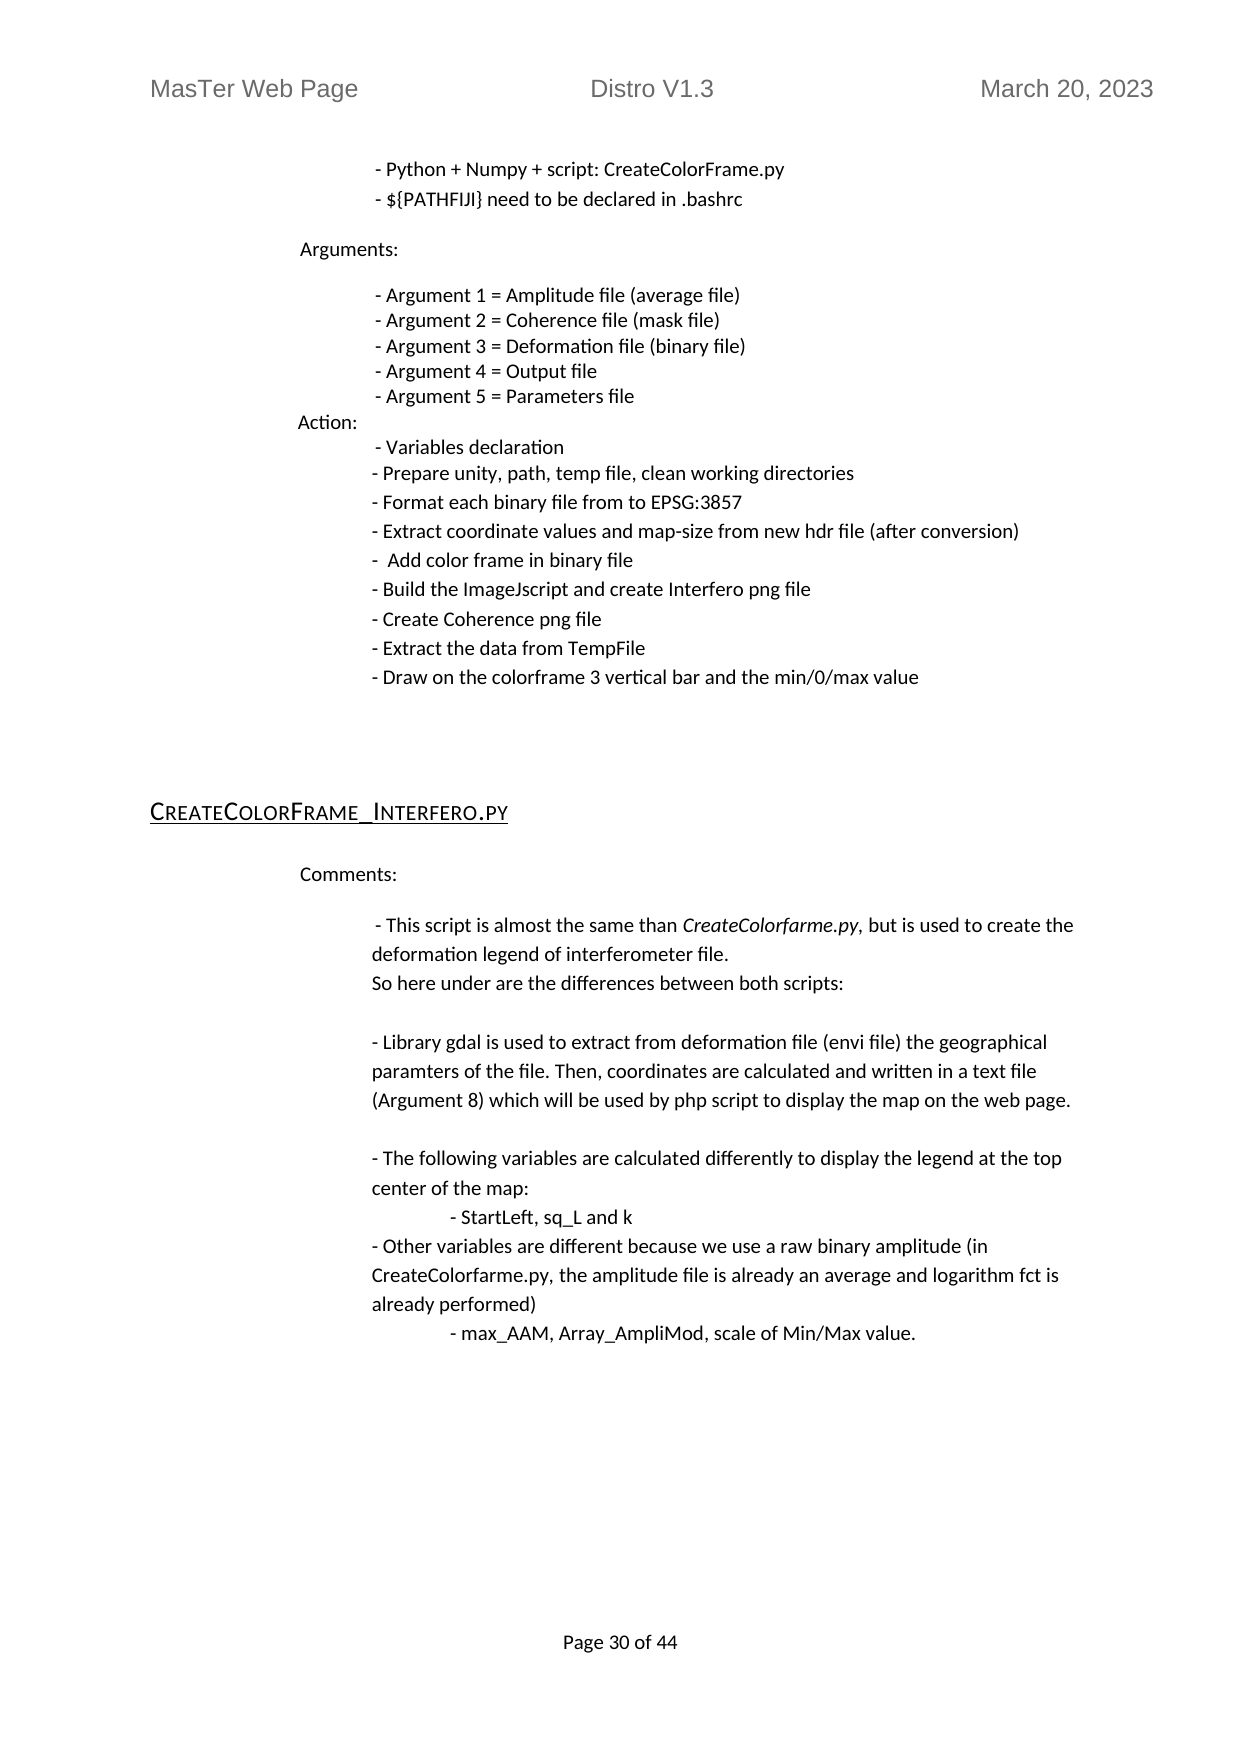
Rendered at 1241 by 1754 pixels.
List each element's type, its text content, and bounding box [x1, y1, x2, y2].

list - Argument 5 = Parameters file [337, 384, 1090, 409]
list - Argument 2 = Coherence file (mask file) [337, 307, 1090, 333]
list - Argument 1 = Amplitude file (average file) [337, 282, 1090, 307]
list - Create Coherence png file [372, 606, 1090, 631]
list - Extract coordinate values and map-size from new hdr file (after conversion) [372, 518, 1090, 544]
list - Prepare unity, path, temp file, clean working directories [372, 460, 1090, 485]
list - StartLeft, sq_L and k [372, 1204, 1090, 1229]
list - The following variables are calculated differently to display the legend at the top center of the map: [372, 1146, 1090, 1200]
list Action: [298, 409, 1090, 434]
subtitle CreateColorFrame_Interfero.py [150, 794, 1090, 828]
list - Python + Numpy + script: CreateColorFrame.py [312, 157, 1090, 182]
list - Extract the data from TempFile [372, 635, 1090, 660]
list So here under are the differences between both scripts: [372, 971, 1090, 996]
list - Build the ImageJscript and create Interfero png file [372, 577, 1090, 602]
list - Argument 4 = Output file [337, 358, 1090, 384]
list - Library gdal is used to extract from deformation file (envi file) the geographical paramters of the file. Then, coordinates are calculated and written in a text file (Argument 8) which will be used by php script to display the map on the web page. [372, 1029, 1090, 1113]
list - Other variables are different because we use a raw binary amplitude (in CreateColorfarme.py, the amplitude file is already an average and logarithm fct is already performed) [372, 1233, 1090, 1317]
list - ${PATHFIJI} need to be declared in .bashrc [312, 186, 1090, 211]
list - Variables declaration [298, 434, 1090, 460]
list Comments: [262, 861, 1090, 887]
list - Argument 3 = Deformation file (binary file) [337, 333, 1090, 358]
list - Format each binary file from to EPSG:3857 [372, 489, 1090, 514]
list - Draw on the colorframe 3 vertical bar and the min/0/max value [372, 664, 1090, 689]
list - This script is almost the same than CreateColorfarme.py, but is used to create the deformation legend of interferometer file. [372, 912, 1090, 967]
list - max_AAM, Array_AmpliMod, scale of Min/Max value. [372, 1321, 1090, 1346]
list - Add color frame in binary file [372, 547, 1090, 573]
text Arguments: [187, 236, 1090, 261]
